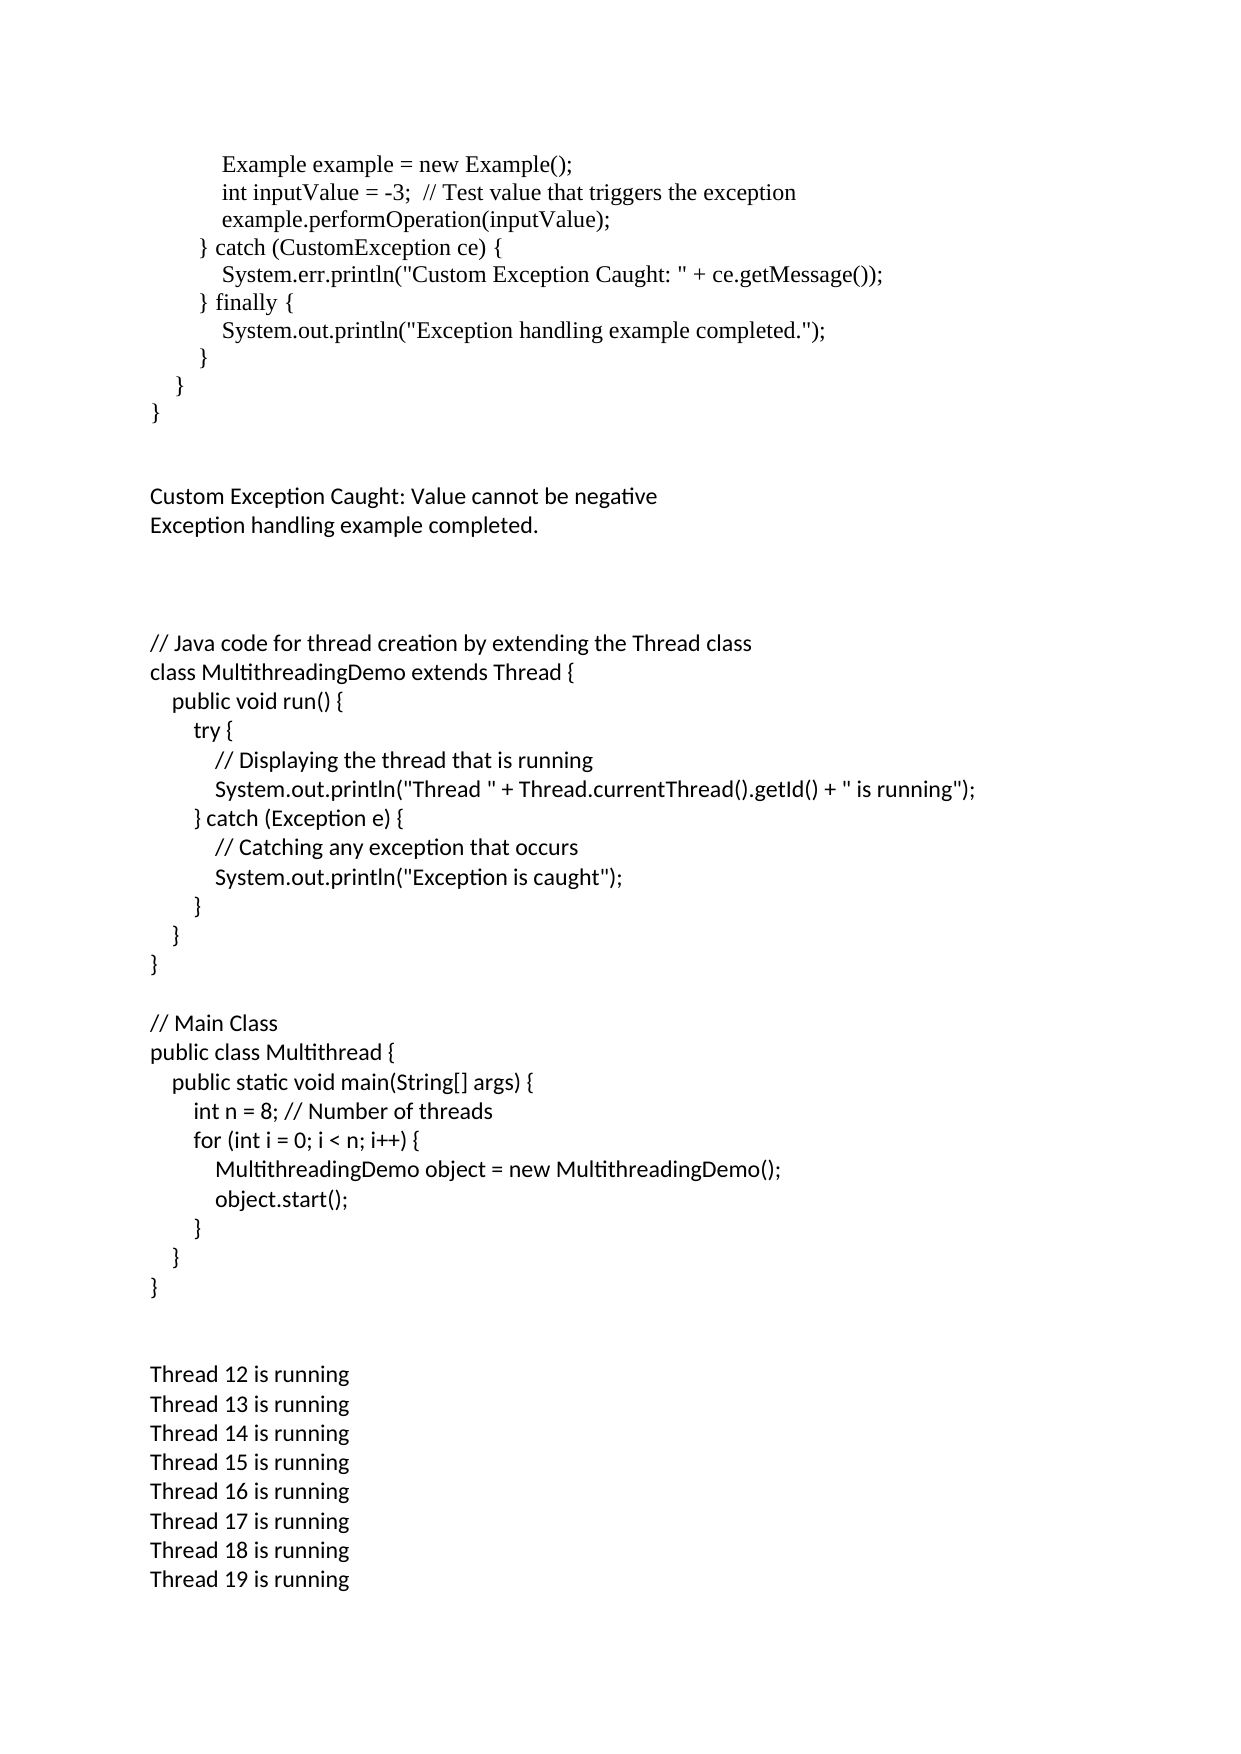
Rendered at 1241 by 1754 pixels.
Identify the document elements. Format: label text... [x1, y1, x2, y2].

text public static void main(String[] args) { [150, 1067, 1090, 1096]
text MultithreadingDemo object = new MultithreadingDemo(); [150, 1154, 1090, 1184]
text } [150, 1242, 1090, 1272]
text public class Multithread { [150, 1037, 1090, 1067]
text // Displaying the thread that is running [150, 745, 1090, 774]
text } [150, 891, 1090, 920]
text } [150, 1213, 1090, 1242]
text Thread 15 is running [150, 1447, 1090, 1476]
text object.start(); [150, 1184, 1090, 1213]
text Thread 18 is running [150, 1535, 1090, 1564]
text Thread 19 is running [150, 1564, 1090, 1593]
text } [150, 949, 1090, 979]
text } catch (Exception e) { [150, 803, 1090, 832]
text Thread 17 is running [150, 1506, 1090, 1535]
text // Main Class [150, 1008, 1090, 1037]
text public void run() { [150, 686, 1090, 715]
text } [150, 343, 1090, 371]
text Example example = new Example(); [150, 150, 1090, 178]
text Thread 14 is running [150, 1418, 1090, 1447]
text } [150, 1272, 1090, 1301]
text System.err.println("Custom Exception Caught: " + ce.getMessage()); [150, 260, 1090, 288]
text Thread 16 is running [150, 1476, 1090, 1506]
text Custom Exception Caught: Value cannot be negative [150, 481, 1090, 511]
text System.out.println("Thread " + Thread.currentThread().getId() + " is running"); [150, 774, 1090, 803]
text for (int i = 0; i < n; i++) { [150, 1125, 1090, 1154]
text System.out.println("Exception handling example completed."); [150, 316, 1090, 343]
text System.out.println("Exception is caught"); [150, 862, 1090, 891]
text Thread 13 is running [150, 1389, 1090, 1418]
text // Java code for thread creation by extending the Thread class [150, 628, 1090, 657]
text } finally { [150, 288, 1090, 316]
text } [150, 920, 1090, 949]
text class MultithreadingDemo extends Thread { [150, 657, 1090, 686]
text try { [150, 715, 1090, 745]
text // Catching any exception that occurs [150, 832, 1090, 862]
text } [150, 371, 1090, 398]
text example.performOperation(inputValue); [150, 205, 1090, 233]
text Exception handling example completed. [150, 511, 1090, 540]
text int inputValue = -3; // Test value that triggers the exception [150, 178, 1090, 205]
text int n = 8; // Number of threads [150, 1096, 1090, 1125]
text Thread 12 is running [150, 1359, 1090, 1389]
text } catch (CustomException ce) { [150, 233, 1090, 260]
text } [150, 398, 1090, 426]
